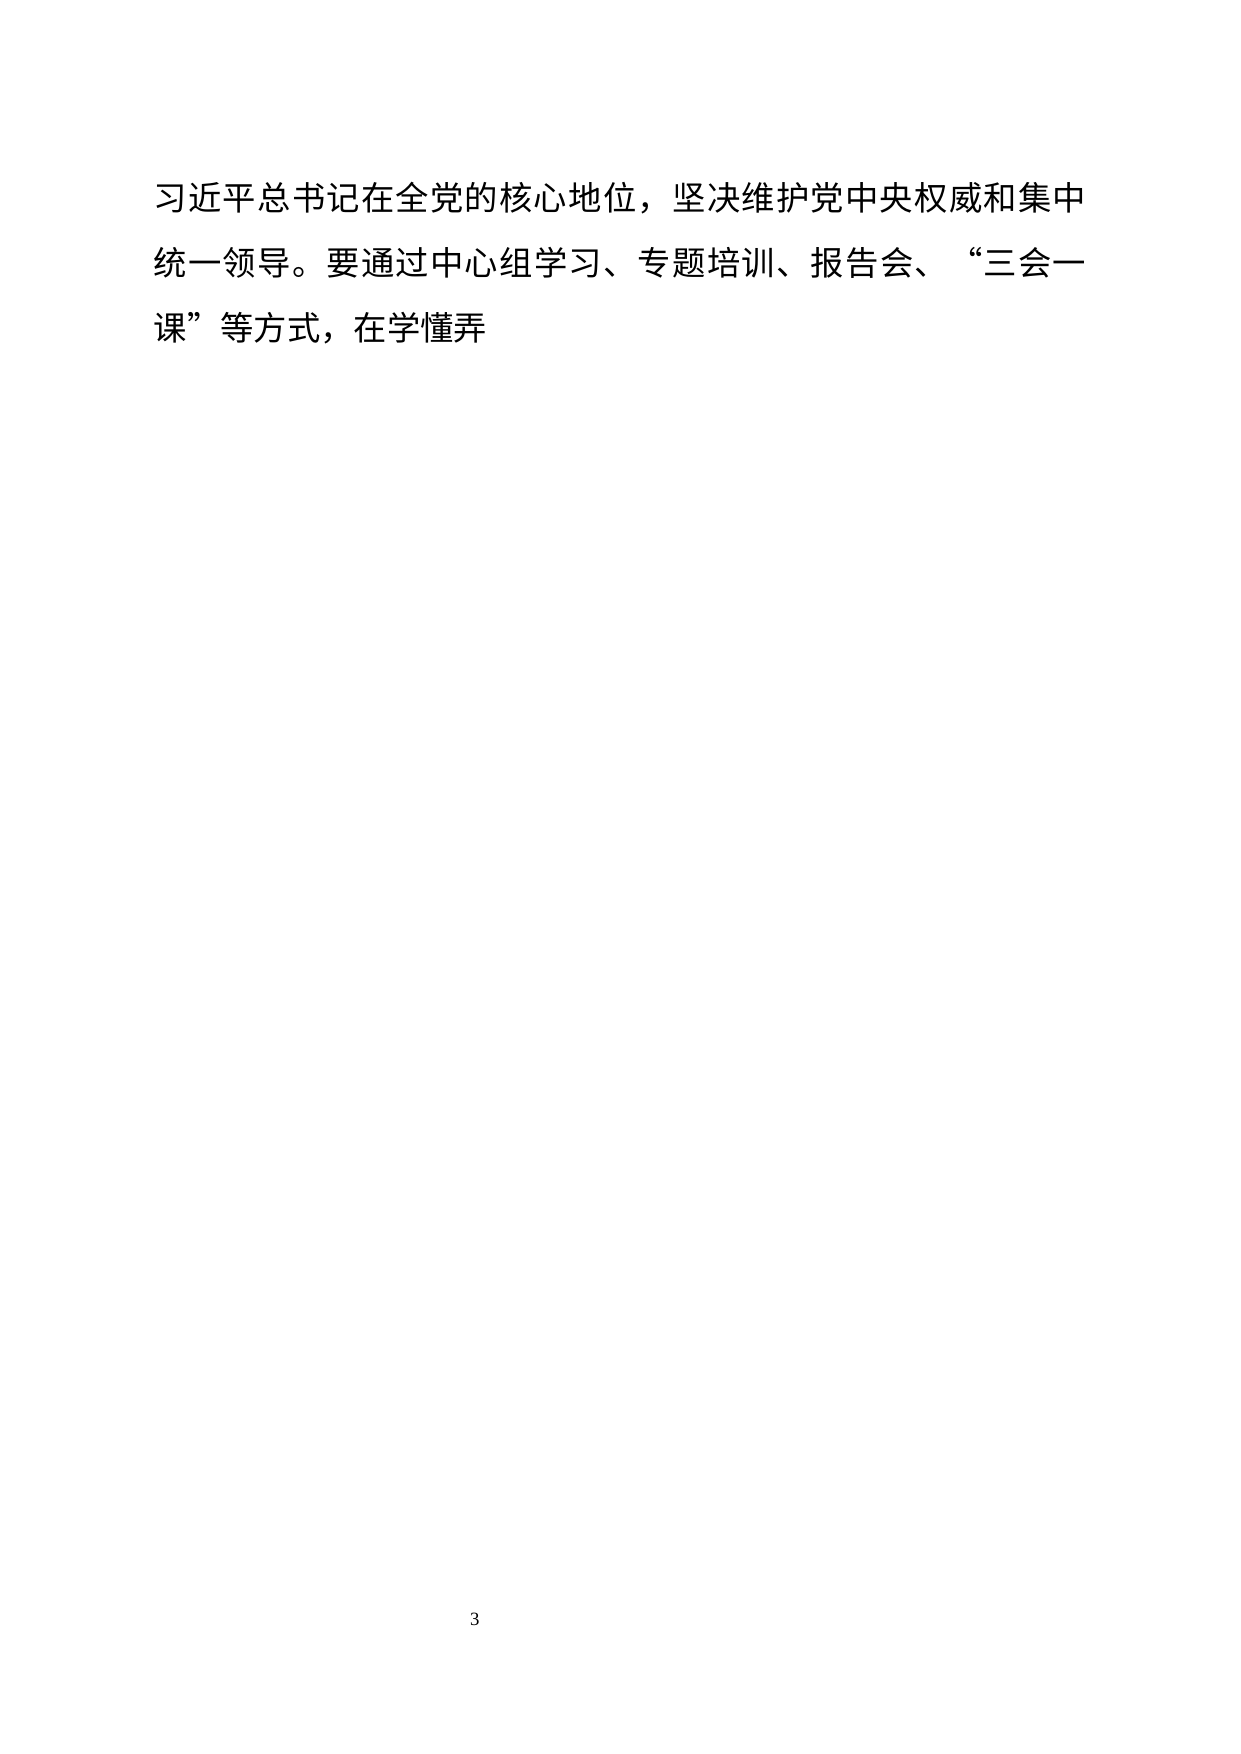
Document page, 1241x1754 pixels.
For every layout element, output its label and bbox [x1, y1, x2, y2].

text [153, 164, 1087, 359]
